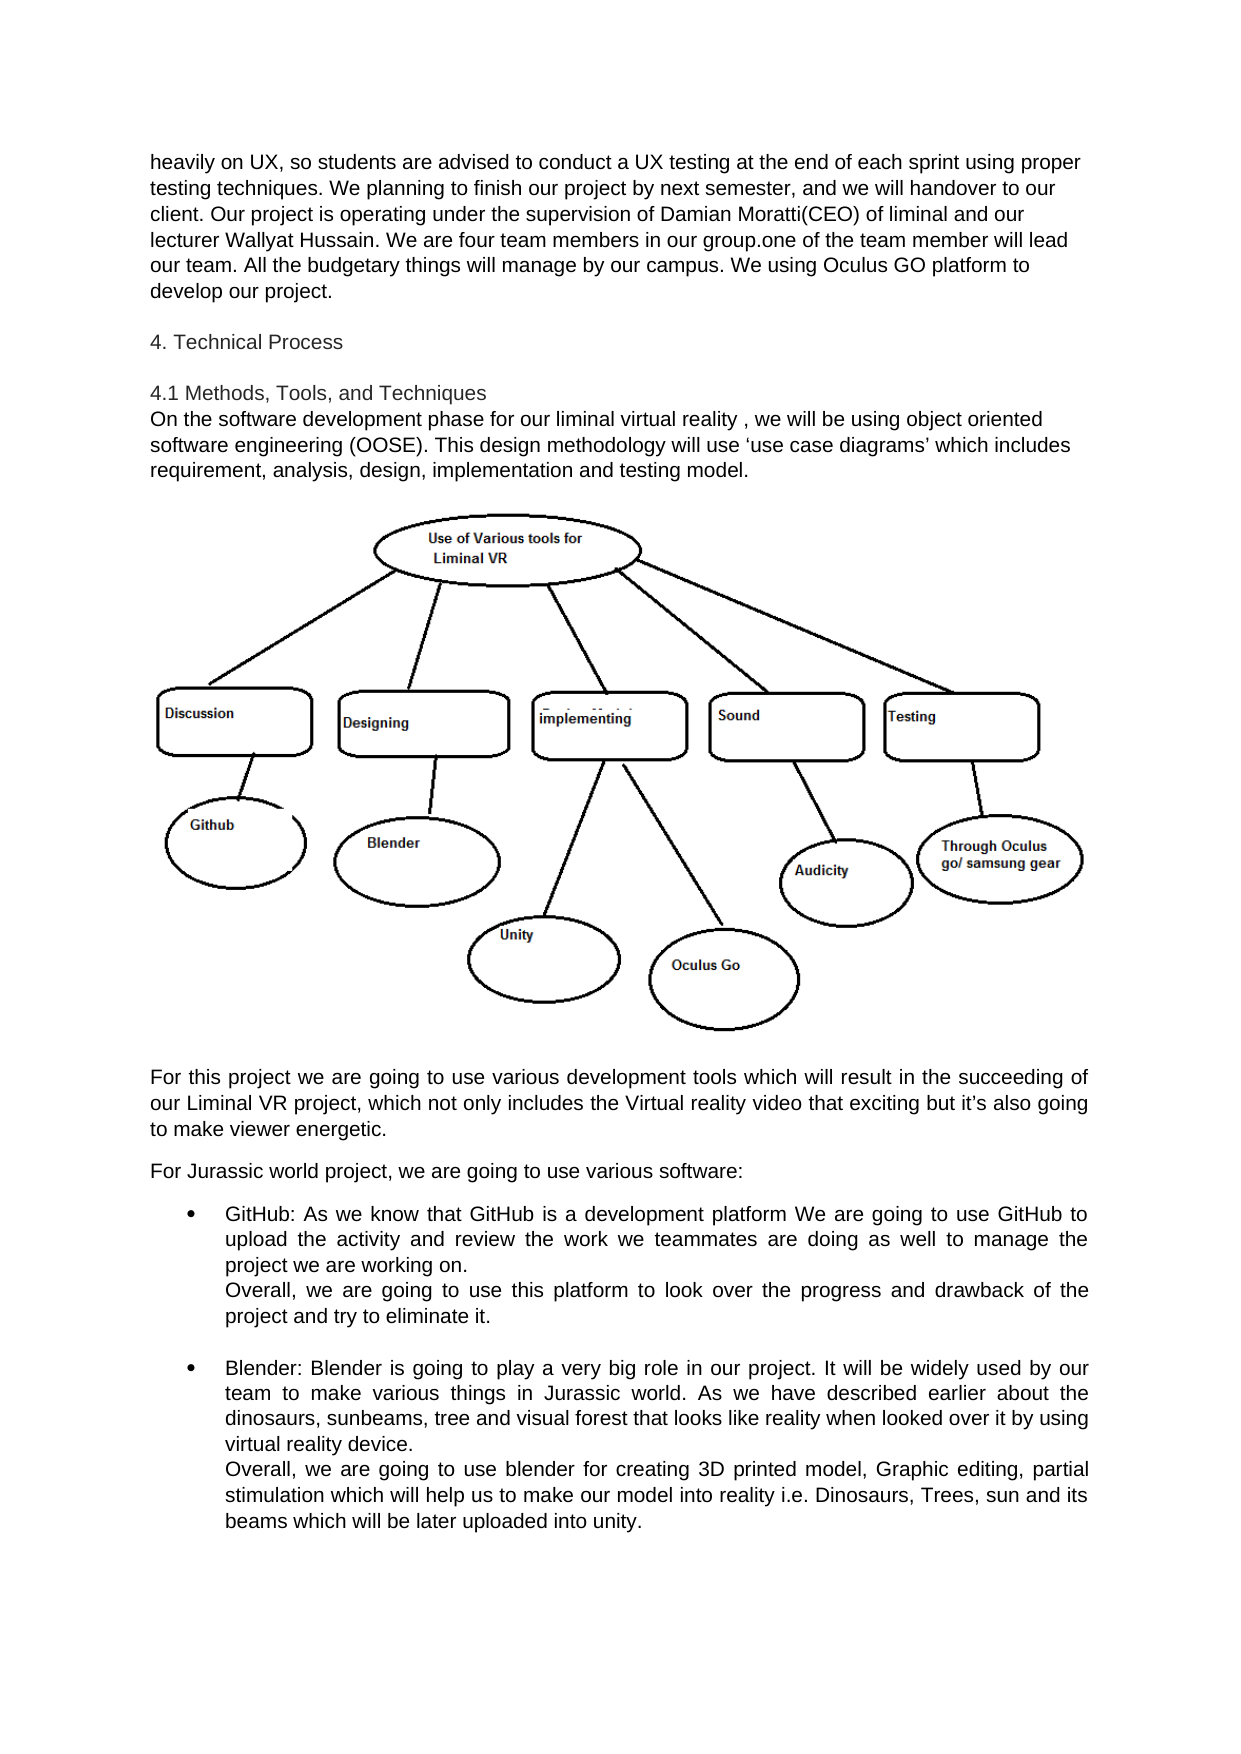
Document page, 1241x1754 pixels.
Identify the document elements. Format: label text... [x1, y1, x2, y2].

text For Jurassic world project, we are going to use various software: [150, 1159, 1090, 1183]
subtitle 4.1 Methods, Tools, and Techniques [150, 381, 1090, 405]
list GitHub: As we know that GitHub is a development platform We are going to use GitHub to upload the activity and review the work we teammates are doing as well to manage the project we are working on. [187, 1202, 1090, 1277]
list Overall, we are going to use blender for creating 3D printed model, Graphic editing, partial stimulation which will help us to make our model into reality i.e. Dinosaurs, Trees, sun and its beams which will be later uploaded into unity. [225, 1457, 1090, 1532]
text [150, 150, 1090, 303]
list Blender: Blender is going to play a very big role in our project. It will be widely used by our team to make various things in Jurassic world. As we have described earlier about the dinosaurs, sunbeams, tree and visual forest that looks like reality when looked over it by using virtual reality device. [187, 1355, 1090, 1455]
picture [150, 500, 1091, 1047]
text On the software development phase for our liminal virtual reality , we will be using object oriented software engineering (OOSE). This design methodology will use ‘use case diagrams’ which includes requirement, analysis, design, implementation and testing model. [150, 407, 1090, 482]
text For this project we are going to use various development tools which will result in the succeeding of our Liminal VR project, which not only includes the Virtual reality video that exciting but it’s also going to make viewer energetic. [150, 1065, 1090, 1141]
list Overall, we are going to use this platform to look over the progress and drawback of the project and try to eliminate it. [225, 1278, 1090, 1328]
subtitle 4. Technical Process [150, 330, 1090, 354]
